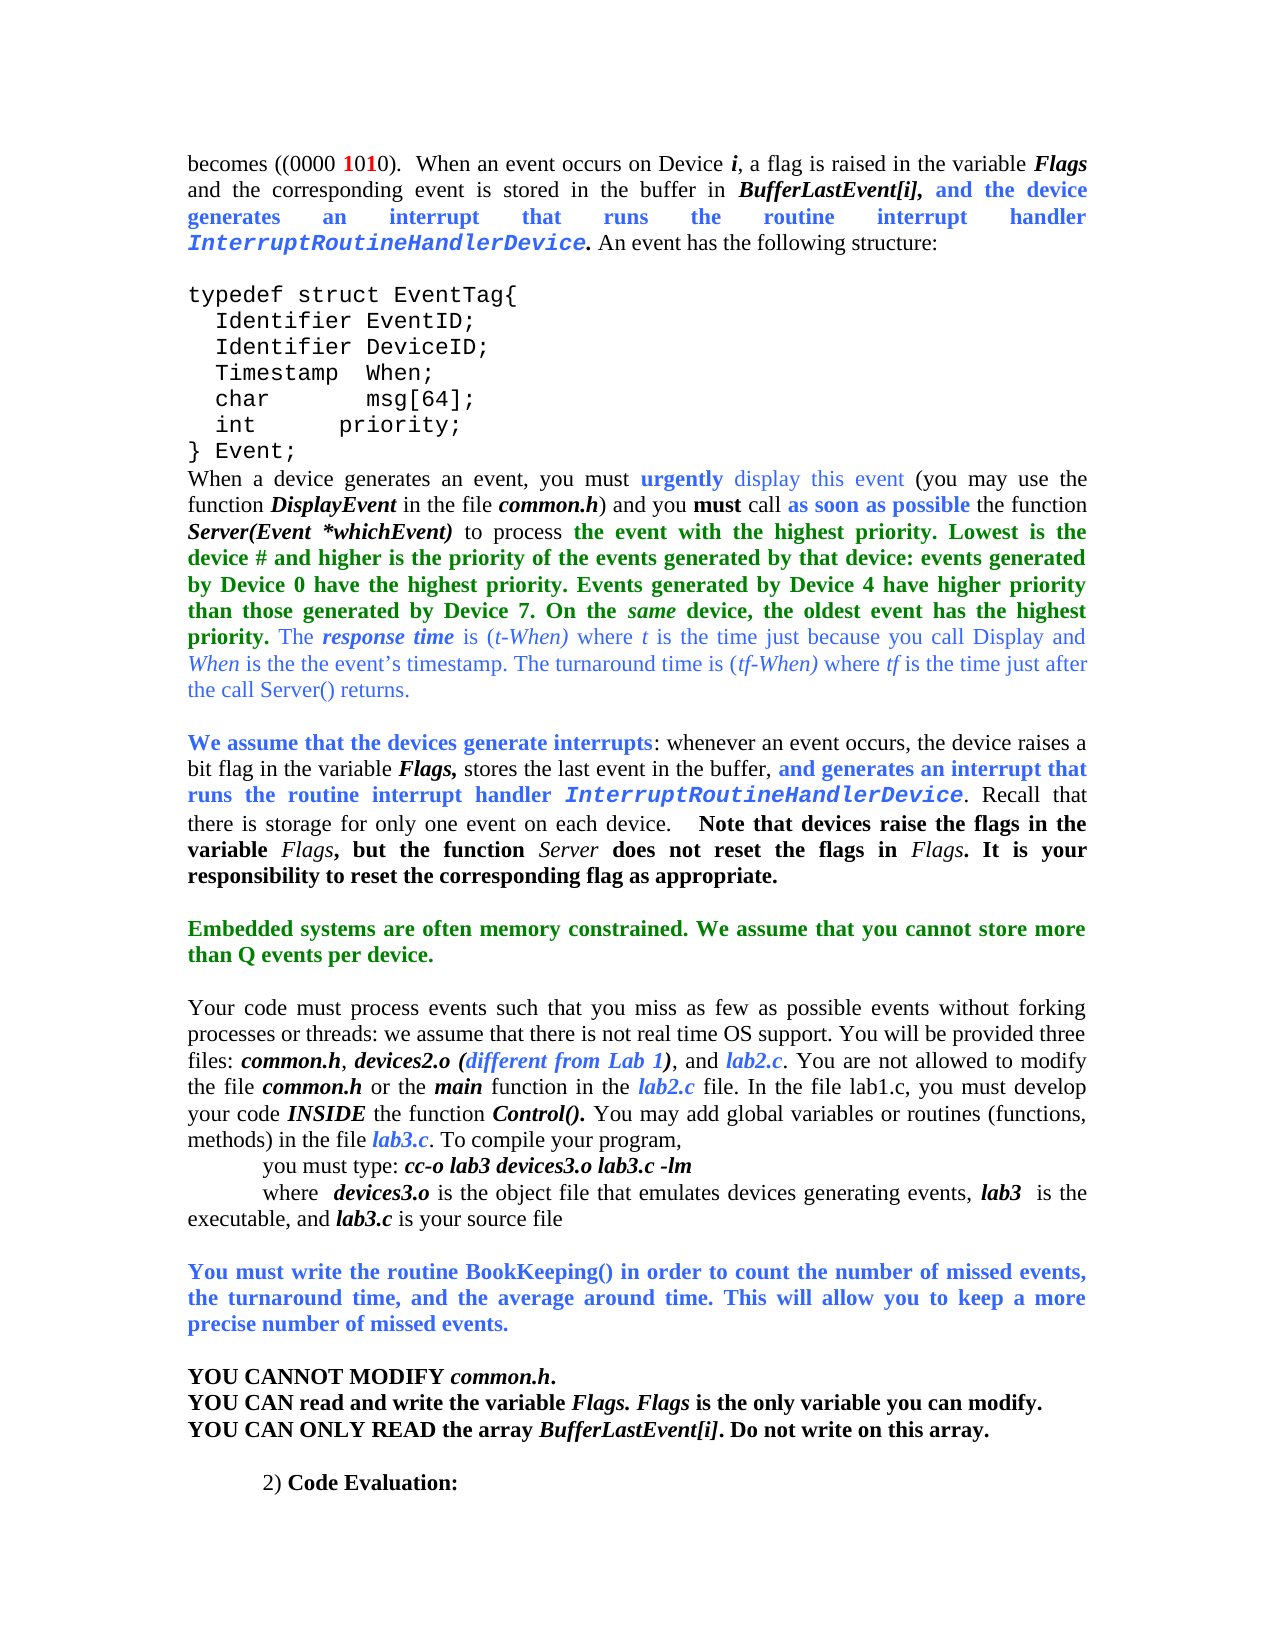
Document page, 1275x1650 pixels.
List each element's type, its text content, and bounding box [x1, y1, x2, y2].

text Identifier DeviceID; [187, 336, 1087, 361]
text where devices3.o is the object file that emulates devices generating events, lab3 is the executable, and lab3.c is your source file [187, 1179, 1087, 1231]
text YOU CAN read and write the variable Flags. Flags is the only variable you can modify. [187, 1389, 1087, 1416]
text Timestamp When; [187, 361, 1087, 387]
text char msg[64]; [187, 387, 1087, 413]
text you must type: cc-o lab3 devices3.o lab3.c -lm [187, 1152, 1087, 1179]
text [187, 150, 1087, 257]
text Your code must process events such that you miss as few as possible events without forking processes or threads: we assume that there is not real time OS support. You will be provided three files: common.h, devices2.o (different from Lab 1), and lab2.c. You are not allowed to modify the file common.h or the main function in the lab2.c file. In the file lab1.c, you must develop your code INSIDE the function Control(). You may add global variables or routines (functions, methods) in the file lab3.c. To compile your program, [187, 994, 1087, 1152]
text YOU CANNOT MODIFY common.h. [187, 1363, 1087, 1389]
text int priority; [187, 413, 1087, 439]
text We assume that the devices generate interrupts: whenever an event occurs, the device raises a bit flag in the variable Flags, stores the last event in the buffer, and generates an interrupt that runs the routine interrupt handler InterruptRoutineHandlerDevice. Recall that there is storage for only one event on each device. Note that devices raise the flags in the variable Flags, but the function Server does not reset the flags in Flags. It is your responsibility to reset the corresponding flag as appropriate. [187, 729, 1087, 889]
text 2) Code Evaluation: [187, 1468, 1087, 1495]
text When a device generates an event, you must urgently display this event (you may use the function DisplayEvent in the file common.h) and you must call as soon as possible the function Server(Event *whichEvent) to process the event with the highest priority. Lowest is the device # and higher is the priority of the events generated by that device: events generated by Device 0 have the highest priority. Events generated by Device 4 have higher priority than those generated by Device 7. On the same device, the oldest event has the highest priority. The response time is (t-When) where t is the time just because you call Display and When is the the event’s timestamp. The turnaround time is (tf-When) where tf is the time just after the call Server() returns. [187, 465, 1087, 702]
text You must write the routine BookKeeping() in order to count the number of missed events, the turnaround time, and the average around time. This will allow you to keep a more precise number of missed events. [187, 1258, 1087, 1337]
text typedef struct EventTag{ [187, 284, 1087, 309]
text Identifier EventID; [187, 309, 1087, 336]
text } Event; [187, 439, 1087, 465]
text Embedded systems are often memory constrained. We assume that you cannot store more than Q events per device. [187, 915, 1087, 968]
text YOU CAN ONLY READ the array BufferLastEvent[i]. Do not write on this array. [187, 1416, 1087, 1442]
